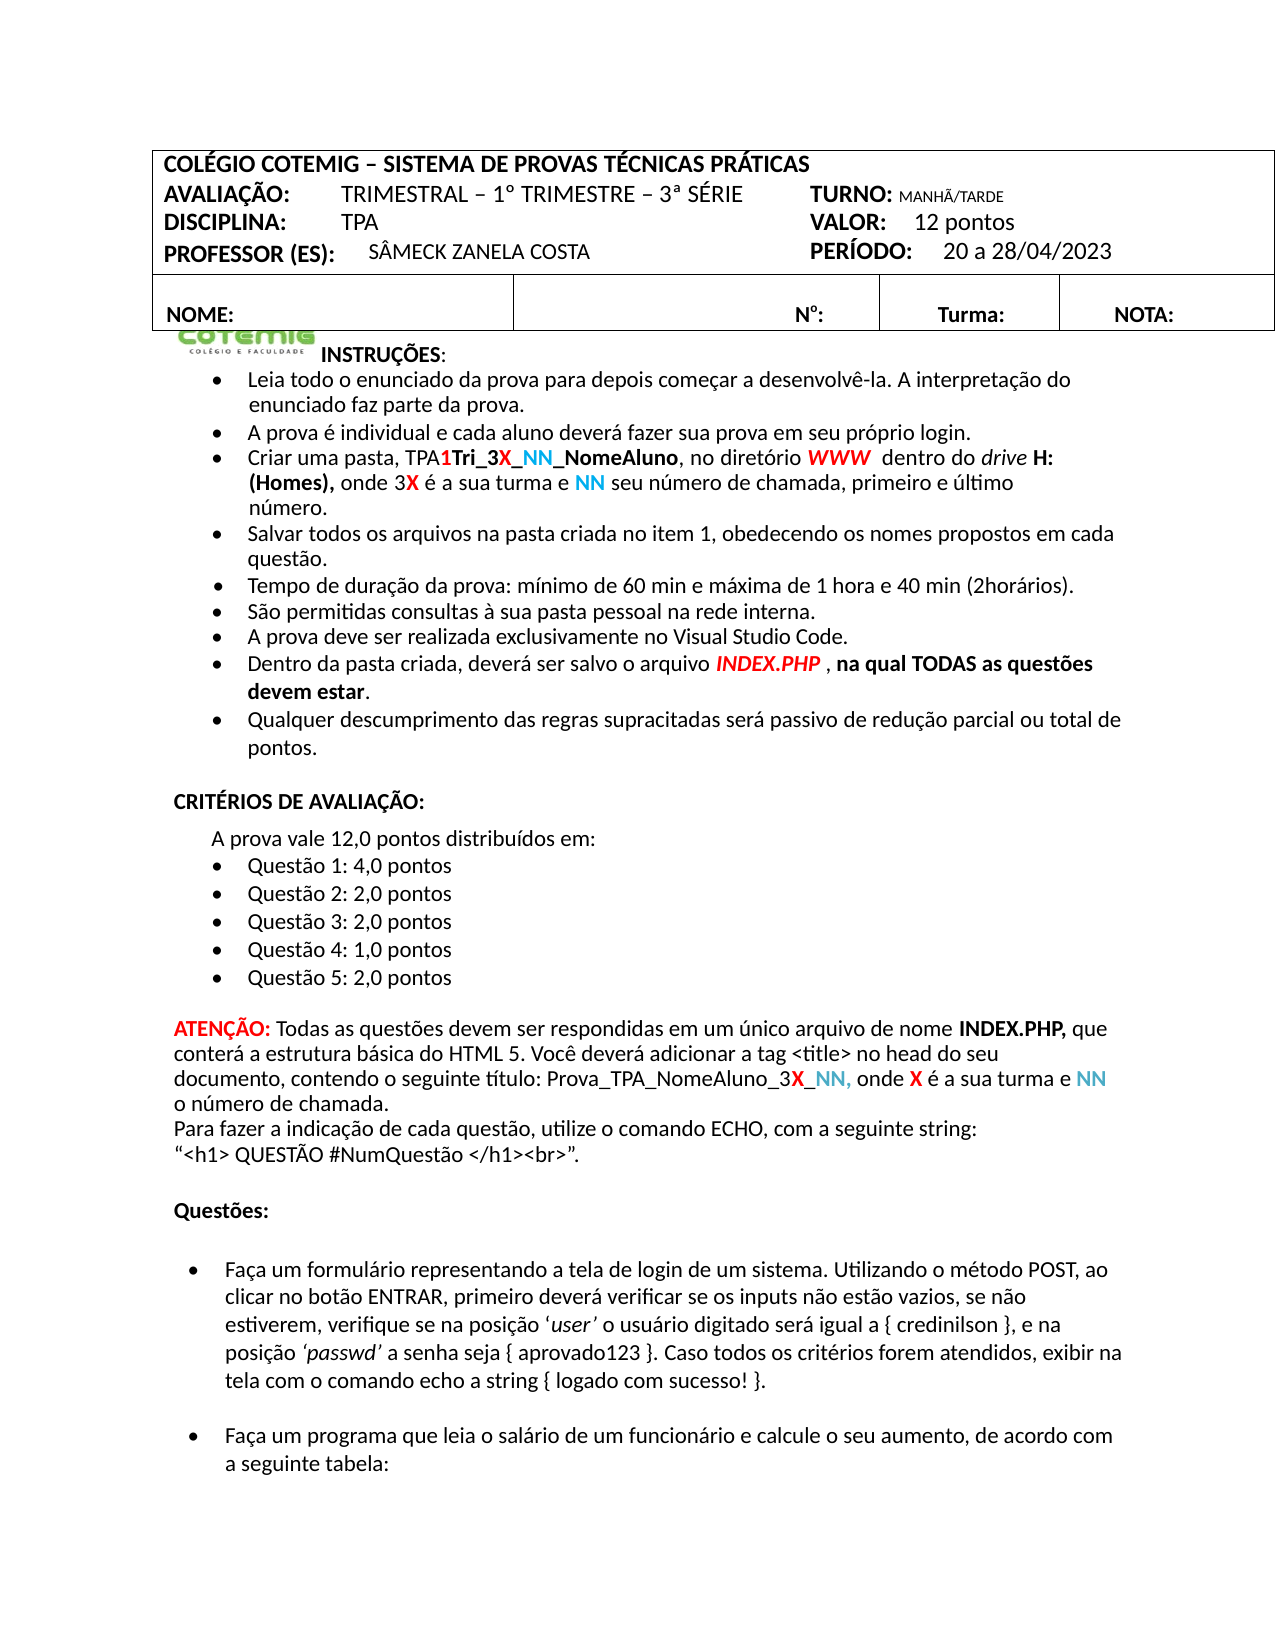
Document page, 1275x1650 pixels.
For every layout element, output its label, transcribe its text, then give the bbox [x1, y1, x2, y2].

list Faça um formulário representando a tela de login de um sistema. Utilizando o método POST, ao clicar no botão ENTRAR, primeiro deverá verificar se os inputs não estão vazios, se não estiverem, verifique se na posição ‘user’ o usuário digitado será igual a { credinilson }, e na posição ‘passwd’ a senha seja { aprovado123 }. Caso todos os critérios forem atendidos, exibir na tela com o comando echo a string { logado com sucesso! }. [187, 1255, 1125, 1394]
table_cell No: [514, 275, 879, 330]
list Questão 2: 2,0 pontos [211, 879, 1125, 907]
list A prova deve ser realizada exclusivamente no Visual Studio Code. [211, 624, 1125, 649]
text Para fazer a indicação de cada questão, utilize o comando ECHO, com a seguinte string: [173, 1117, 1112, 1142]
text A prova vale 12,0 pontos distribuídos em: [211, 826, 1125, 851]
table_cell NOME: [153, 275, 513, 330]
text CRITÉRIOS DE AVALIAÇÃO: [173, 789, 1125, 814]
list Questão 5: 2,0 pontos [211, 964, 1125, 991]
list A prova é individual e cada aluno deverá fazer sua prova em seu próprio login. [211, 418, 1125, 446]
list Dentro da pasta criada, deverá ser salvo o arquivo INDEX.PHP , na qual TODAS as questões devem estar. [211, 649, 1125, 705]
list Questão 4: 1,0 pontos [211, 936, 1125, 963]
list Tempo de duração da prova: mínimo de 60 min e máxima de 1 hora e 40 min (2horários). [212, 571, 1125, 599]
table_header COLÉGIO COTEMIG – SISTEMA DE PROVAS TÉCNICAS PRÁTICAS AVALIAÇÃO: TRIMESTRAL – 1º TRIMESTRE – 3ª SÉRIE TURNO: MANHÃ/TARDE DISCIPLINA: TPA VALOR: 12 pontos PROFESSOR (ES): SÂMECK ZANELA COSTA PERÍODO: 20 a 28/04/2023 [153, 151, 1274, 274]
table_cell Turma: [880, 275, 1059, 330]
text INSTRUÇÕES: [173, 340, 1125, 368]
text “<h1> QUESTÃO #NumQuestão </h1><br>”. [173, 1142, 1112, 1167]
text ATENÇÃO: Todas as questões devem ser respondidas em um único arquivo de nome INDEX.PHP, que conterá a estrutura básica do HTML 5. Você deverá adicionar a tag <title> no head do seu documento, contendo o seguinte título: Prova_TPA_NomeAluno_3X_NN, onde X é a sua turma e NN o número de chamada. [173, 1017, 1112, 1117]
list São permitidas consultas à sua pasta pessoal na rede interna. [211, 599, 1125, 624]
list Salvar todos os arquivos na pasta criada no item 1, obedecendo os nomes propostos em cada questão. [211, 521, 1125, 571]
list Qualquer descumprimento das regras supracitadas será passivo de redução parcial ou total de pontos. [211, 706, 1125, 761]
list Criar uma pasta, TPA1Tri_3X_NN_NomeAluno, no diretório WWW dentro do drive H: (Homes), onde 3X é a sua turma e NN seu número de chamada, primeiro e último número. [211, 446, 1064, 521]
list Faça um programa que leia o salário de um funcionário e calcule o seu aumento, de acordo com a seguinte tabela: [187, 1422, 1125, 1477]
list Questão 3: 2,0 pontos [211, 908, 1125, 935]
list Questão 1: 4,0 pontos [211, 852, 1125, 879]
text Questões: [173, 1198, 1125, 1223]
table_cell NOTA: [1060, 275, 1274, 330]
list Leia todo o enunciado da prova para depois começar a desenvolvê-la. A interpretação do enunciado faz parte da prova. [211, 368, 1101, 418]
